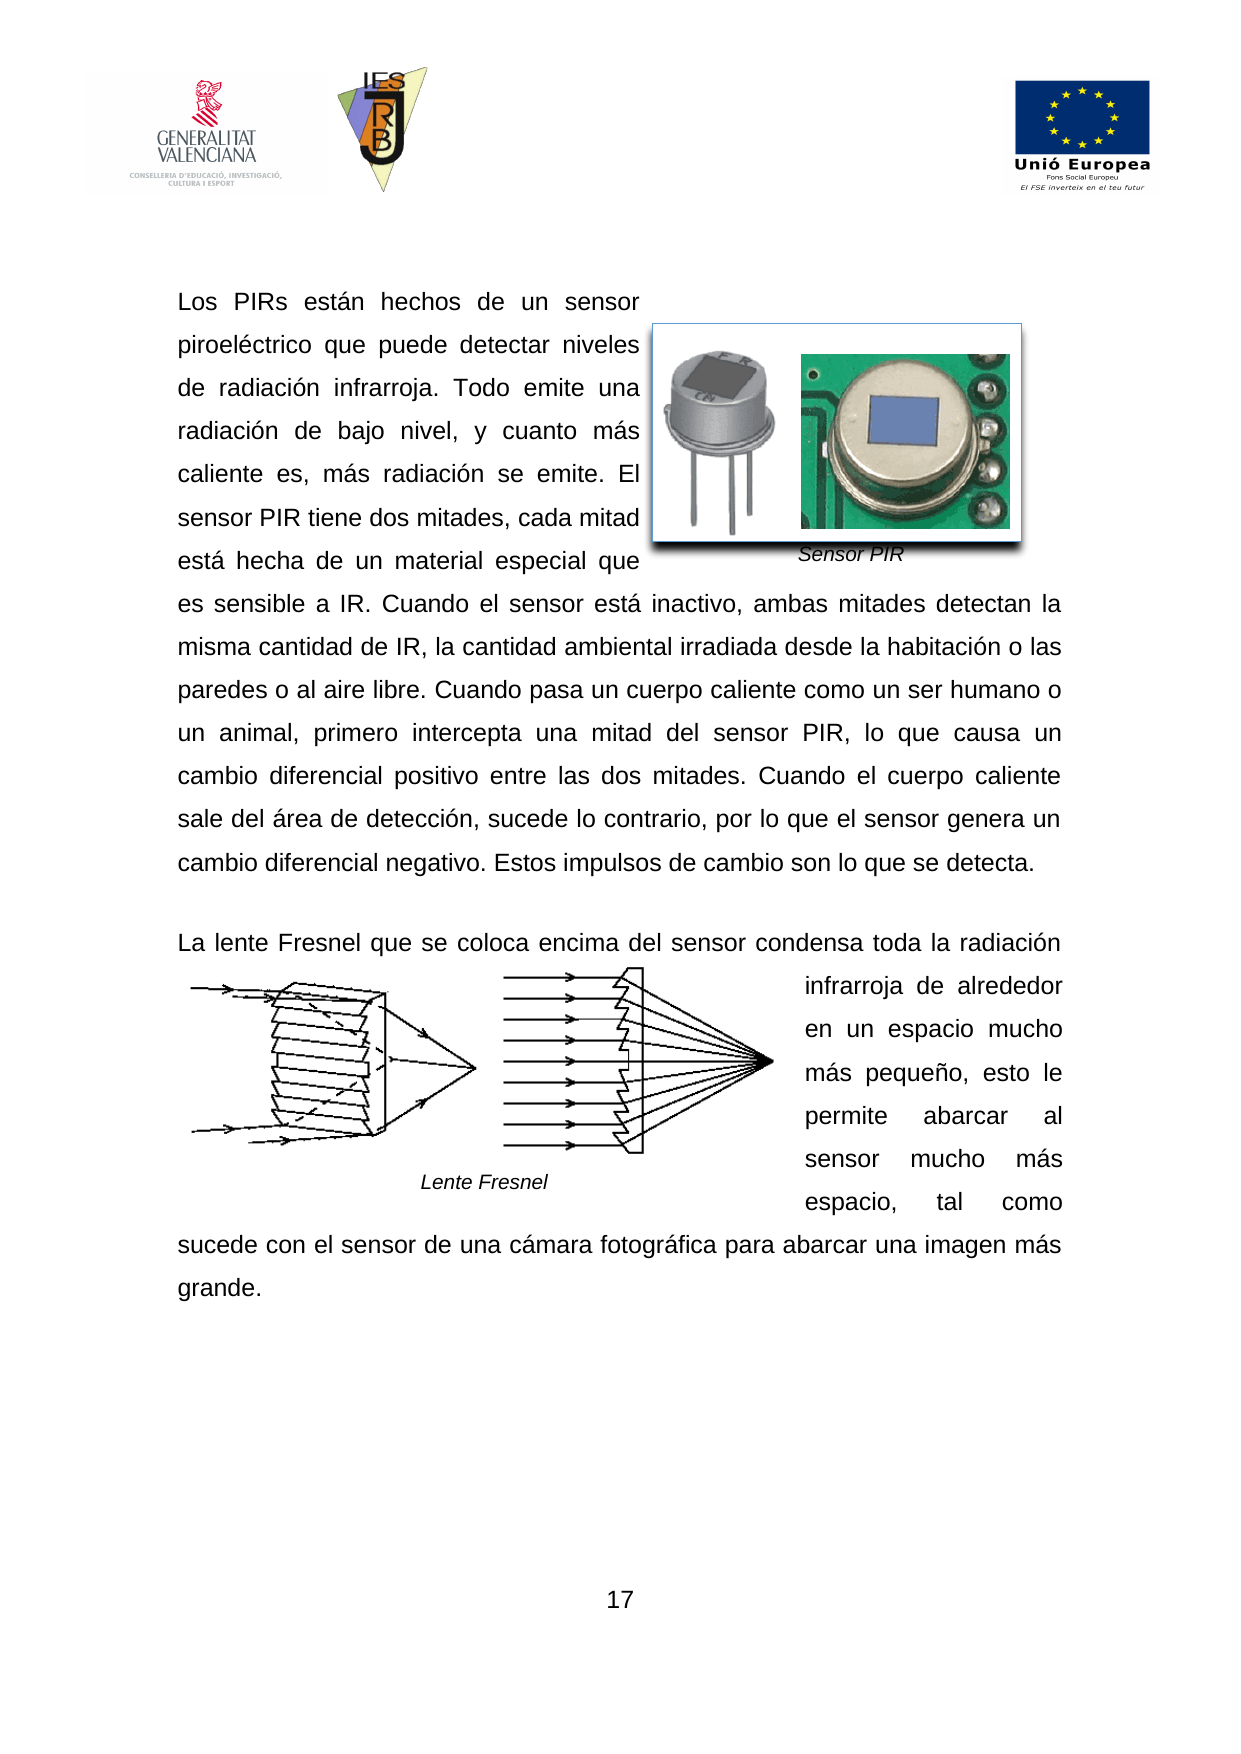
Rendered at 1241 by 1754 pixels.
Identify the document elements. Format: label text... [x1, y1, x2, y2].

table_header [177, 964, 793, 1170]
picture [653, 324, 1021, 541]
table_cell Sensor PIR [653, 542, 1051, 566]
picture [83, 71, 330, 196]
picture [337, 67, 428, 192]
text Los PIRs están hechos de un sensor piroeléctrico que puede detectar niveles de radiación infrarroja. Todo emite una radiación de bajo nivel, y cuanto más caliente es, más radiación se emite. El sensor PIR tiene dos mitades, cada mitad está hecha de un material especial que es sensible a IR. Cuando el sensor está inactivo, ambas mitades detectan la misma cantidad de IR, la cantidad ambiental irradiada desde la habitación o las paredes o al aire libre. Cuando pasa un cuerpo caliente como un ser humano o un animal, primero intercepta una mitad del sensor PIR, lo que causa un cambio diferencial positivo entre las dos mitades. Cuando el cuerpo caliente sale del área de detección, sucede lo contrario, por lo que el sensor genera un cambio diferencial negativo. Estos impulsos de cambio son lo que se detecta. [177, 287, 1063, 876]
table_header [653, 300, 1051, 542]
table_cell Lente Fresnel [177, 1170, 793, 1194]
picture [1001, 75, 1161, 196]
picture [177, 963, 784, 1157]
